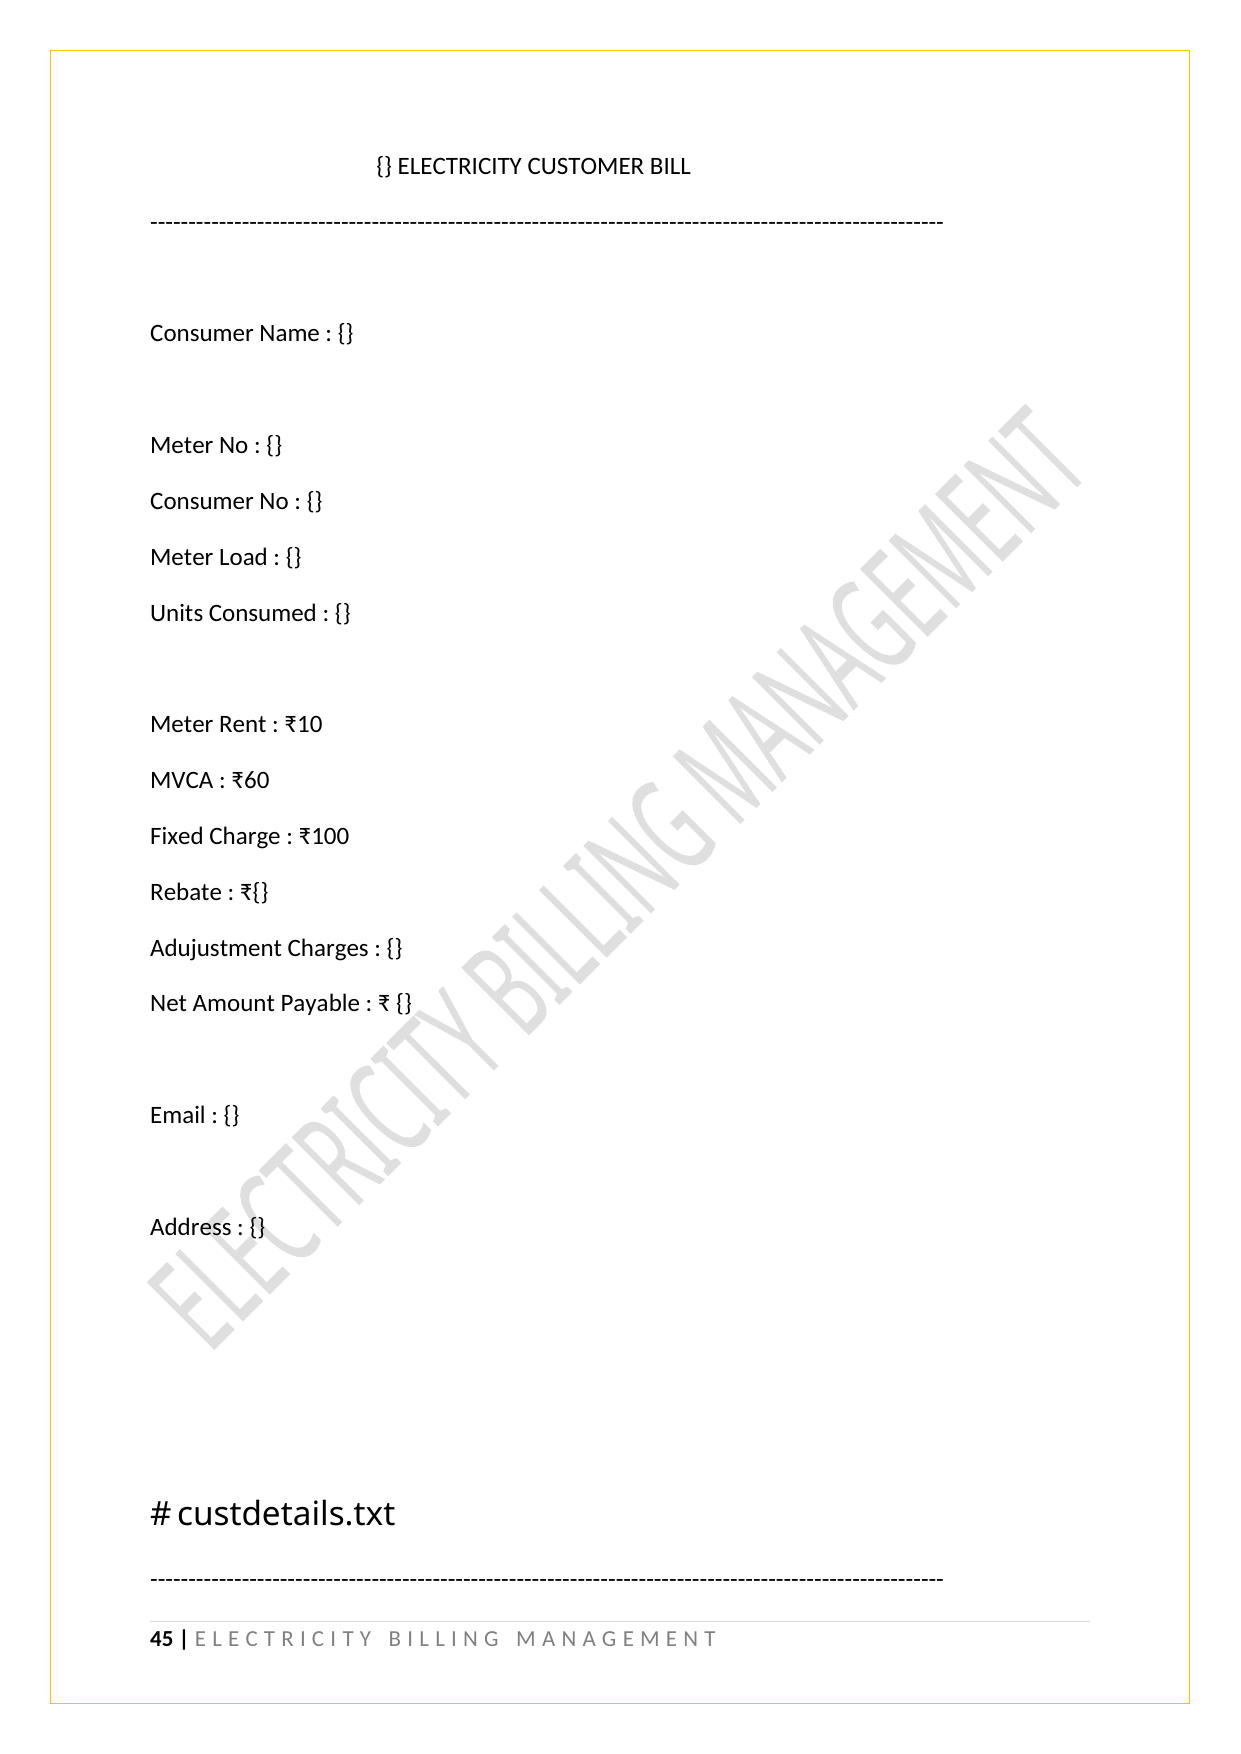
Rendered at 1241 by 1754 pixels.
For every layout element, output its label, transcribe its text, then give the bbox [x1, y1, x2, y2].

text Consumer Name : {} [150, 317, 1090, 348]
text Units Consumed : {} [150, 597, 1090, 627]
text Address : {} [150, 1211, 1090, 1241]
text Adujustment Charges : {} [150, 932, 1090, 962]
text # custdetails.txt [150, 1490, 1090, 1535]
text Consumer No : {} [150, 485, 1090, 516]
text Fixed Charge : ₹100 [150, 820, 1090, 851]
text {} ELECTRICITY CUSTOMER BILL [150, 150, 1090, 181]
text Meter Rent : ₹10 [150, 708, 1090, 739]
text Email : {} [150, 1099, 1090, 1130]
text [150, 206, 1090, 236]
text MVCA : ₹60 [150, 764, 1090, 795]
text Meter Load : {} [150, 541, 1090, 571]
text Net Amount Payable : ₹ {} [150, 987, 1090, 1018]
text Rebate : ₹{} [150, 876, 1090, 906]
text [150, 1563, 1090, 1593]
text Meter No : {} [150, 429, 1090, 460]
